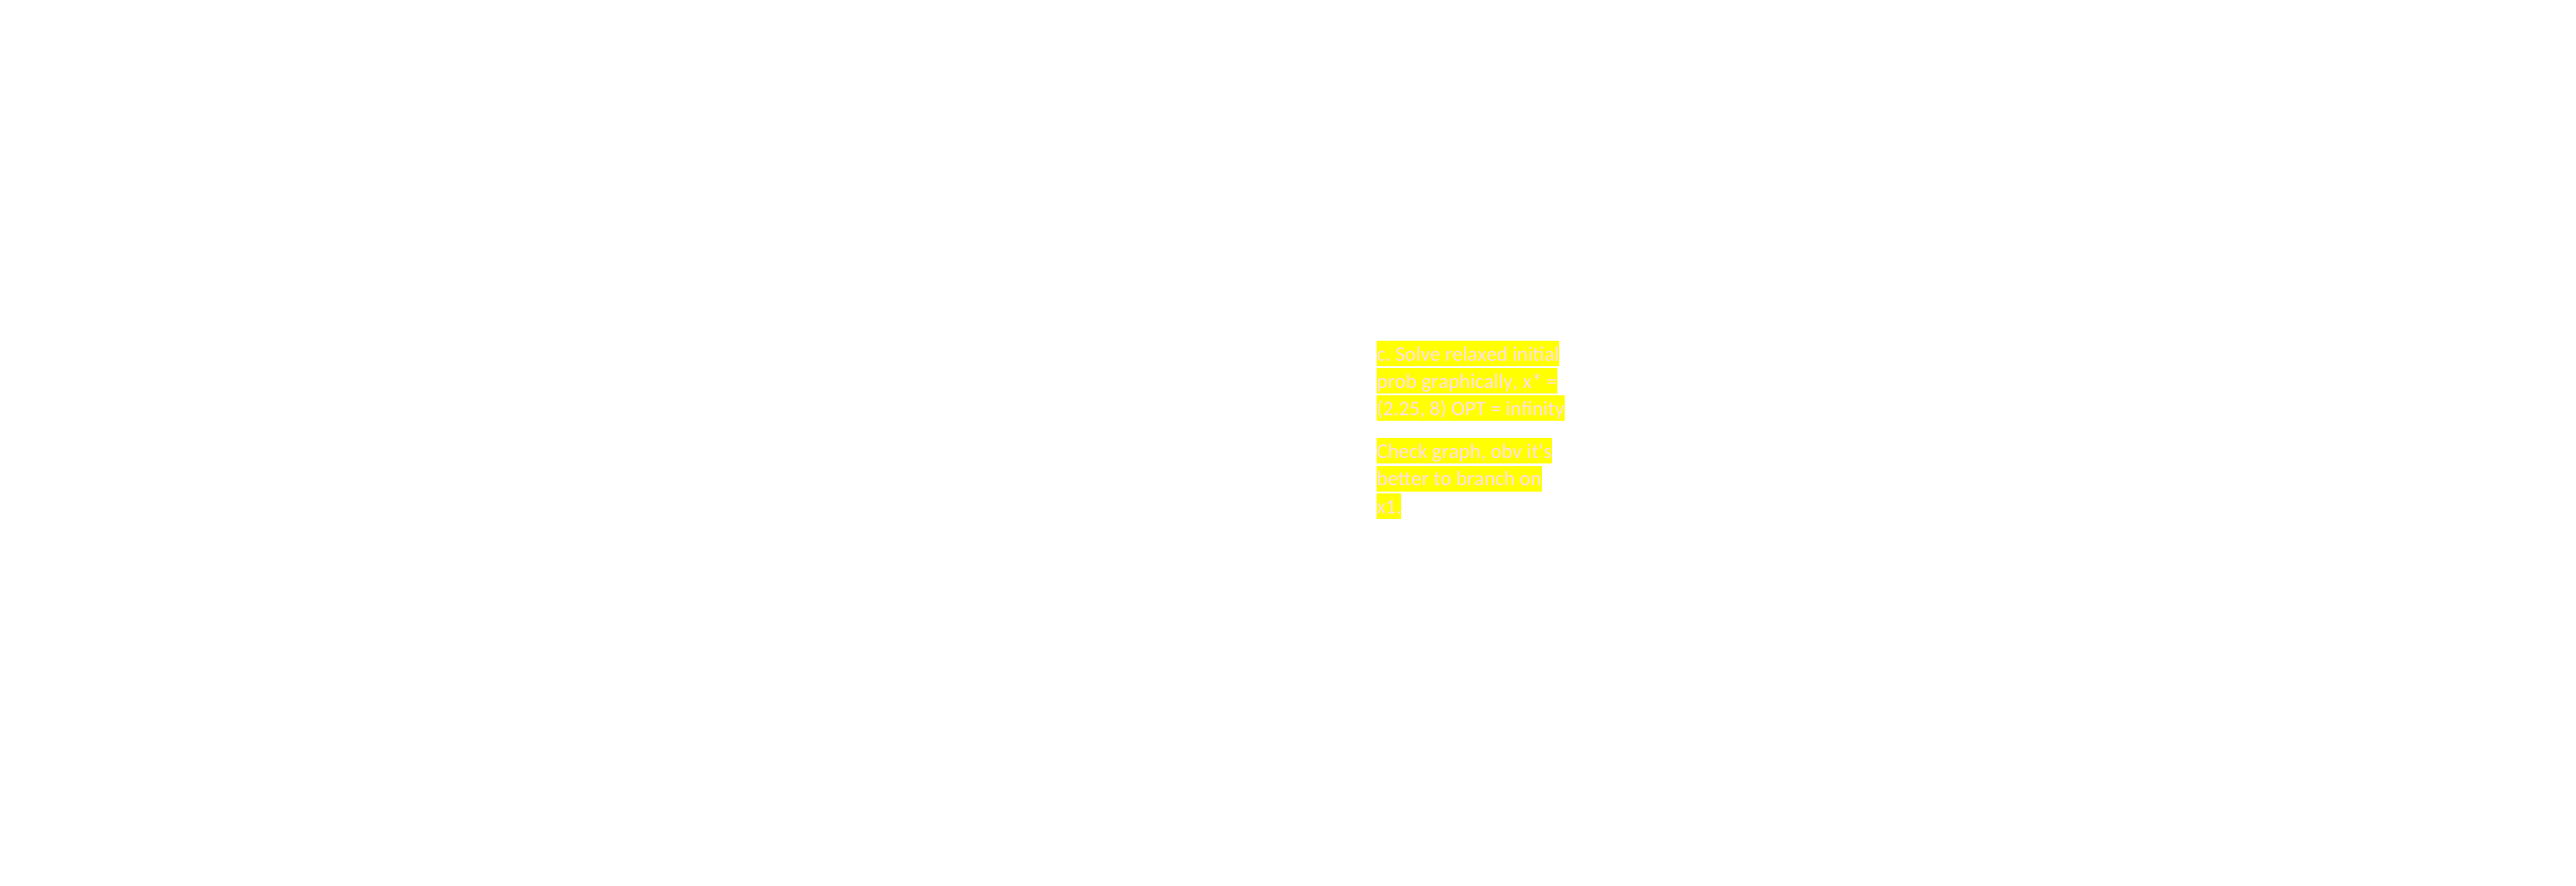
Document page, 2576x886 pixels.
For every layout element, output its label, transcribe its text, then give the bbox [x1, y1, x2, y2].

text Check graph, obv it’s better to branch on x1. [1377, 438, 1567, 519]
text c. Solve relaxed initial prob graphically, x* = (2.25, 8) OPT = infinity [1377, 341, 1567, 421]
